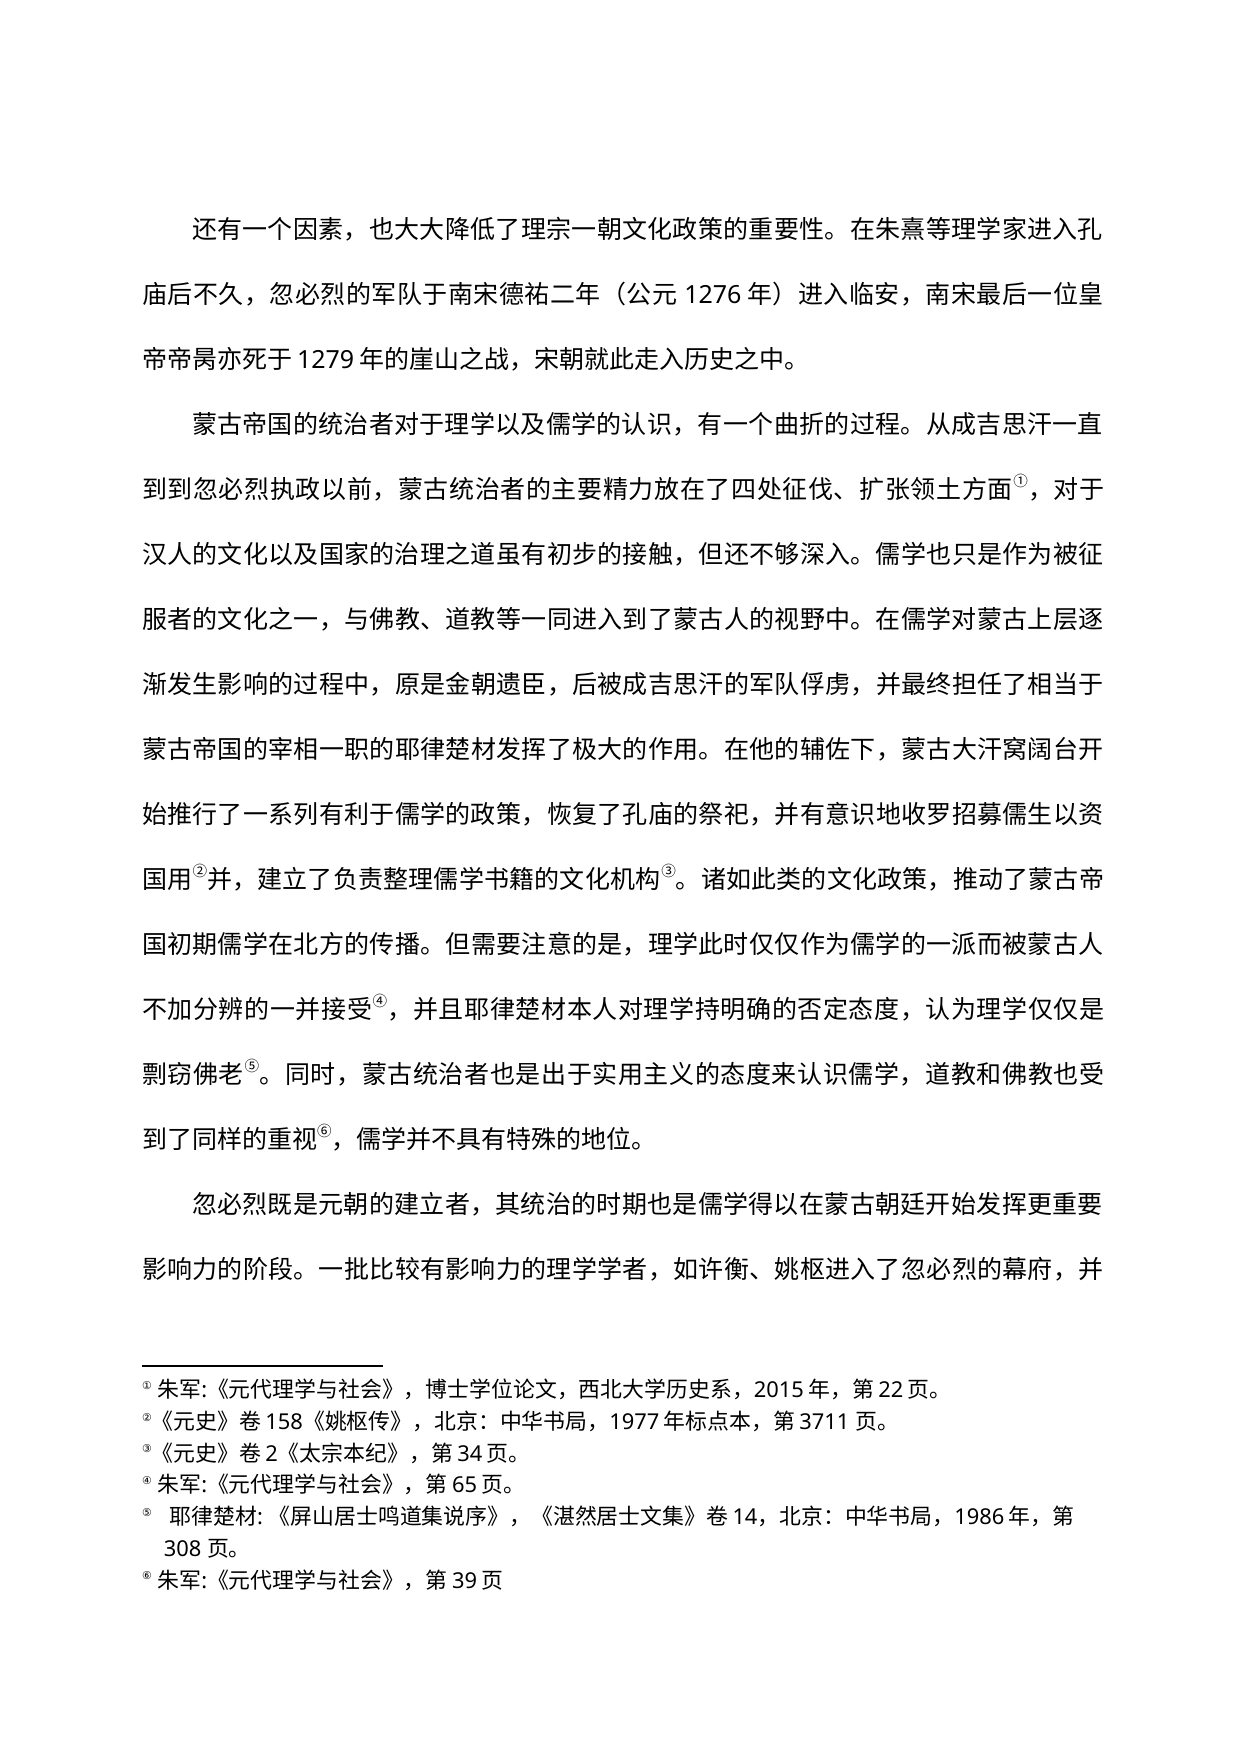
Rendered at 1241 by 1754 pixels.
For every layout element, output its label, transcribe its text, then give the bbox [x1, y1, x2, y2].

text 蒙古帝国的统治者对于理学以及儒学的认识，有一个曲折的过程。从成吉思汗一直到到忽必烈执政以前，蒙古统治者的主要精力放在了四处征伐、扩张领土方面，对于汉人的文化以及国家的治理之道虽有初步的接触，但还不够深入。儒学也只是作为被征服者的文化之一，与佛教、道教等一同进入到了蒙古人的视野中。在儒学对蒙古上层逐渐发生影响的过程中，原是金朝遗臣，后被成吉思汗的军队俘虏，并最终担任了相当于蒙古帝国的宰相一职的耶律楚材发挥了极大的作用。在他的辅佐下，蒙古大汗窝阔台开始推行了一系列有利于儒学的政策，恢复了孔庙的祭祀，并有意识地收罗招募儒生以资国用并，建立了负责整理儒学书籍的文化机构。诸如此类的文化政策，推动了蒙古帝国初期儒学在北方的传播。但需要注意的是，理学此时仅仅作为儒学的一派而被蒙古人不加分辨的一并接受，并且耶律楚材本人对理学持明确的否定态度，认为理学仅仅是剽窃佛老。同时，蒙古统治者也是出于实用主义的态度来认识儒学，道教和佛教也受到了同样的重视，儒学并不具有特殊的地位。 [142, 390, 1104, 1170]
text 还有一个因素，也大大降低了理宗一朝文化政策的重要性。在朱熹等理学家进入孔庙后不久，忽必烈的军队于南宋德祐二年（公元1276年）进入临安，南宋最后一位皇帝帝昺亦死于1279年的崖山之战，宋朝就此走入历史之中。 [142, 195, 1104, 390]
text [142, 1170, 1104, 1300]
